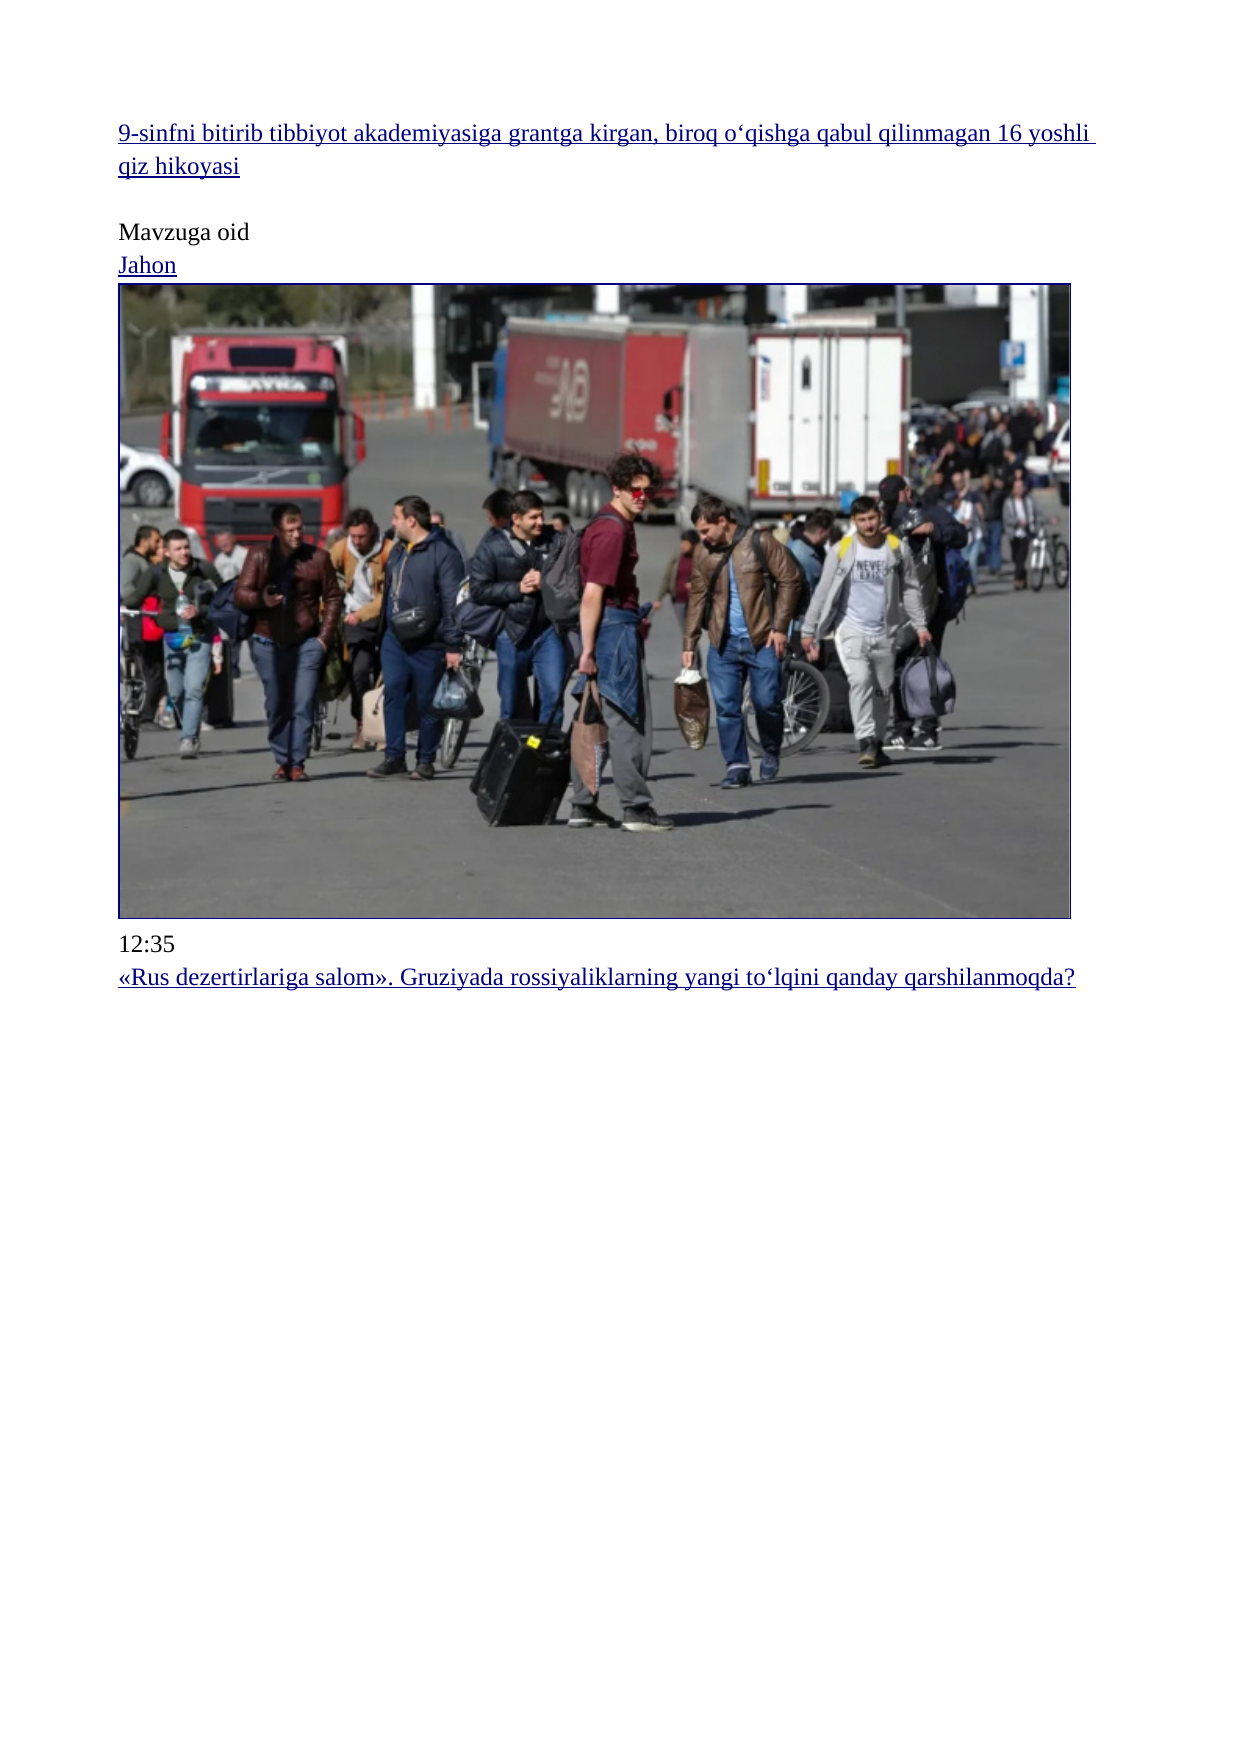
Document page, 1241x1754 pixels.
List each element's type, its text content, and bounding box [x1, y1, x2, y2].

text 12:35 [118, 929, 1122, 958]
picture [120, 285, 1070, 918]
text «Rus dezertirlariga salom». Gruziyada rossiyaliklarning yangi to‘lqini qanday qarshilanmoqda? [118, 962, 1122, 991]
text Mavzuga oid [118, 217, 1122, 246]
text 9-sinfni bitirib tibbiyot akademiyasiga grantga kirgan, biroq o‘qishga qabul qilinmagan 16 yoshli qiz hikoyasi [118, 118, 1122, 180]
